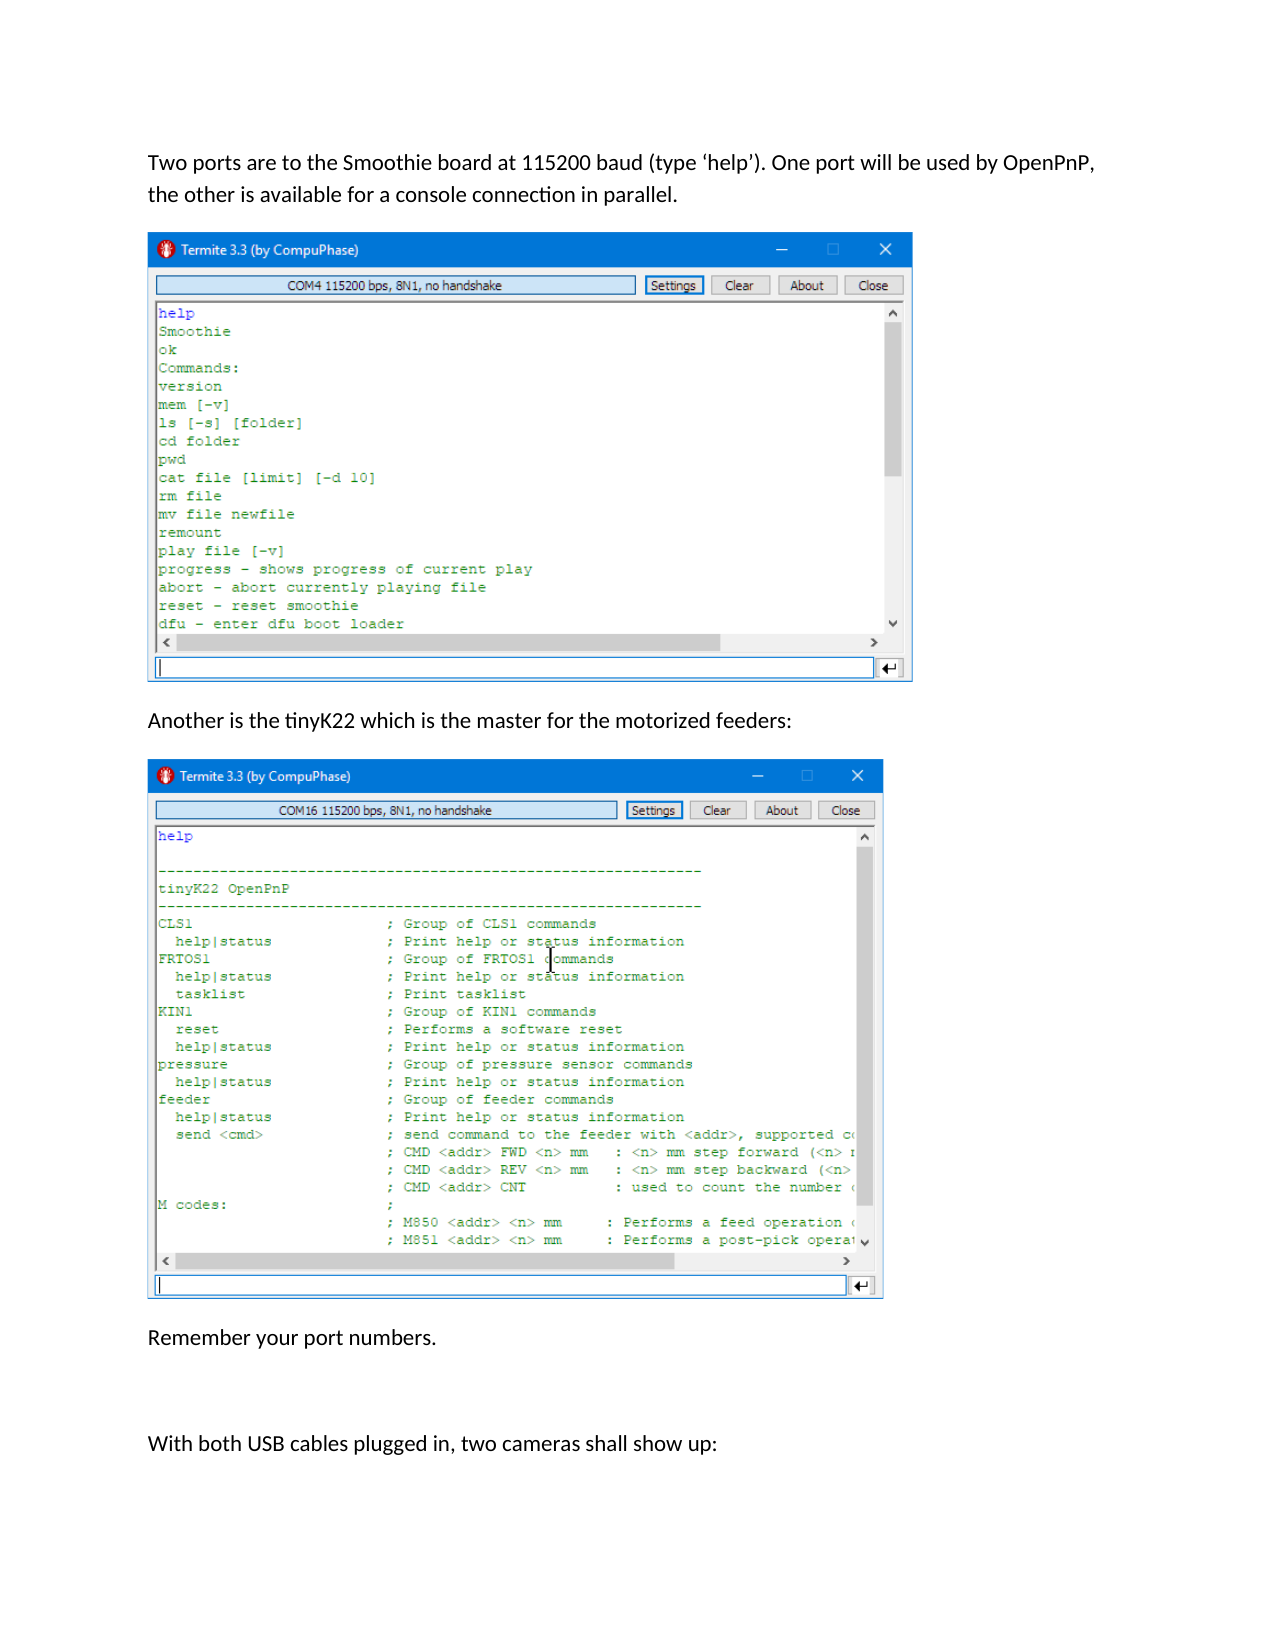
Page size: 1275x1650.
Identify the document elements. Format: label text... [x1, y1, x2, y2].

picture [147, 759, 884, 1299]
text Another is the tinyK22 which is the master for the motorized feeders: [148, 707, 1127, 734]
text With both USB cables plugged in, two cameras shall show up: [148, 1429, 1127, 1457]
text Two ports are to the Smoothie board at 115200 baud (type ‘help’). One port will be used by OpenPnP, the other is available for a console connection in parallel. [148, 148, 1127, 208]
picture [147, 232, 913, 682]
text Remember your port numbers. [148, 1323, 1127, 1351]
